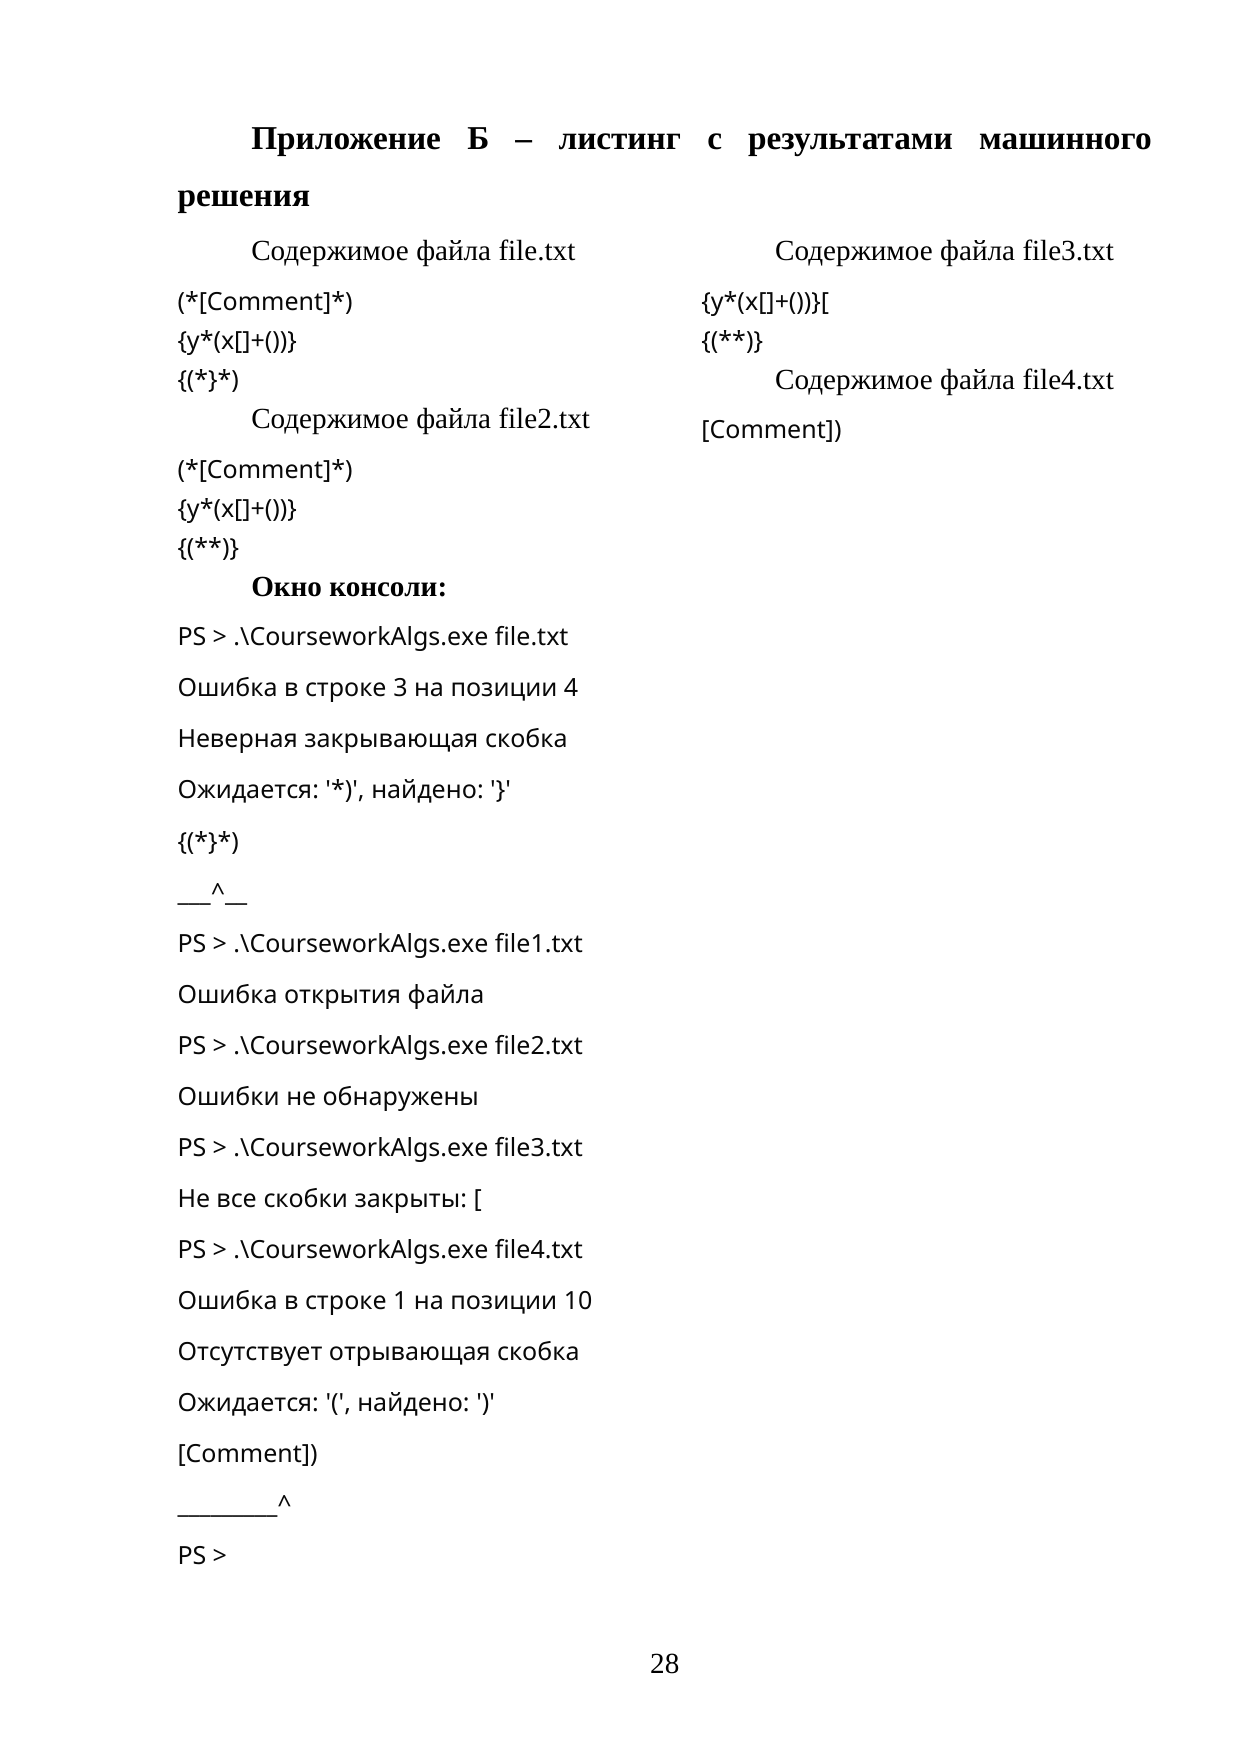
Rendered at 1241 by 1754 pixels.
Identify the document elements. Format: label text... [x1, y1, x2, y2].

text ___^__ [177, 874, 1152, 908]
text PS > .\CourseworkAlgs.exe file3.txt [177, 1129, 1152, 1163]
text Ошибка в строке 3 на позиции 4 [177, 670, 1152, 704]
text Не все скобки закрыты: [ [177, 1181, 1152, 1214]
text Отсутствует отрывающая скобка [177, 1334, 1152, 1368]
text Ожидается: '*)', найдено: '}' [177, 772, 1152, 806]
text Содержимое файла file3.txt [701, 233, 1152, 267]
text PS > .\CourseworkAlgs.exe file1.txt [177, 925, 1152, 959]
text Ошибка в строке 1 на позиции 10 [177, 1283, 1152, 1317]
subtitle Приложение Б – листинг с результатами машинного решения [177, 118, 1152, 214]
text Окно консоли: [177, 569, 1152, 602]
text (*[Comment]*) {y*(х[]+())} {(**)} [177, 451, 627, 564]
text [Comment]) [701, 412, 1152, 446]
text Содержимое файла file2.txt [177, 401, 627, 434]
text {y*(х[]+())}[ {(**)} [701, 283, 1152, 357]
text Содержимое файла file.txt [177, 233, 627, 267]
text PS > .\CourseworkAlgs.exe file4.txt [177, 1232, 1152, 1266]
text {(*}*) [177, 823, 1152, 857]
text PS > [177, 1538, 1152, 1572]
text Ошибка открытия файла [177, 976, 1152, 1010]
text _________^ [177, 1487, 1152, 1521]
text PS > .\CourseworkAlgs.exe file2.txt [177, 1027, 1152, 1061]
text [Comment]) [177, 1436, 1152, 1470]
text Ожидается: '(', найдено: ')' [177, 1385, 1152, 1419]
text Неверная закрывающая скобка [177, 721, 1152, 755]
text PS > .\CourseworkAlgs.exe file.txt [177, 619, 1152, 653]
text Содержимое файла file4.txt [701, 362, 1152, 395]
text (*[Comment]*) {y*(х[]+())} {(*}*) [177, 283, 627, 396]
text Ошибки не обнаружены [177, 1078, 1152, 1112]
